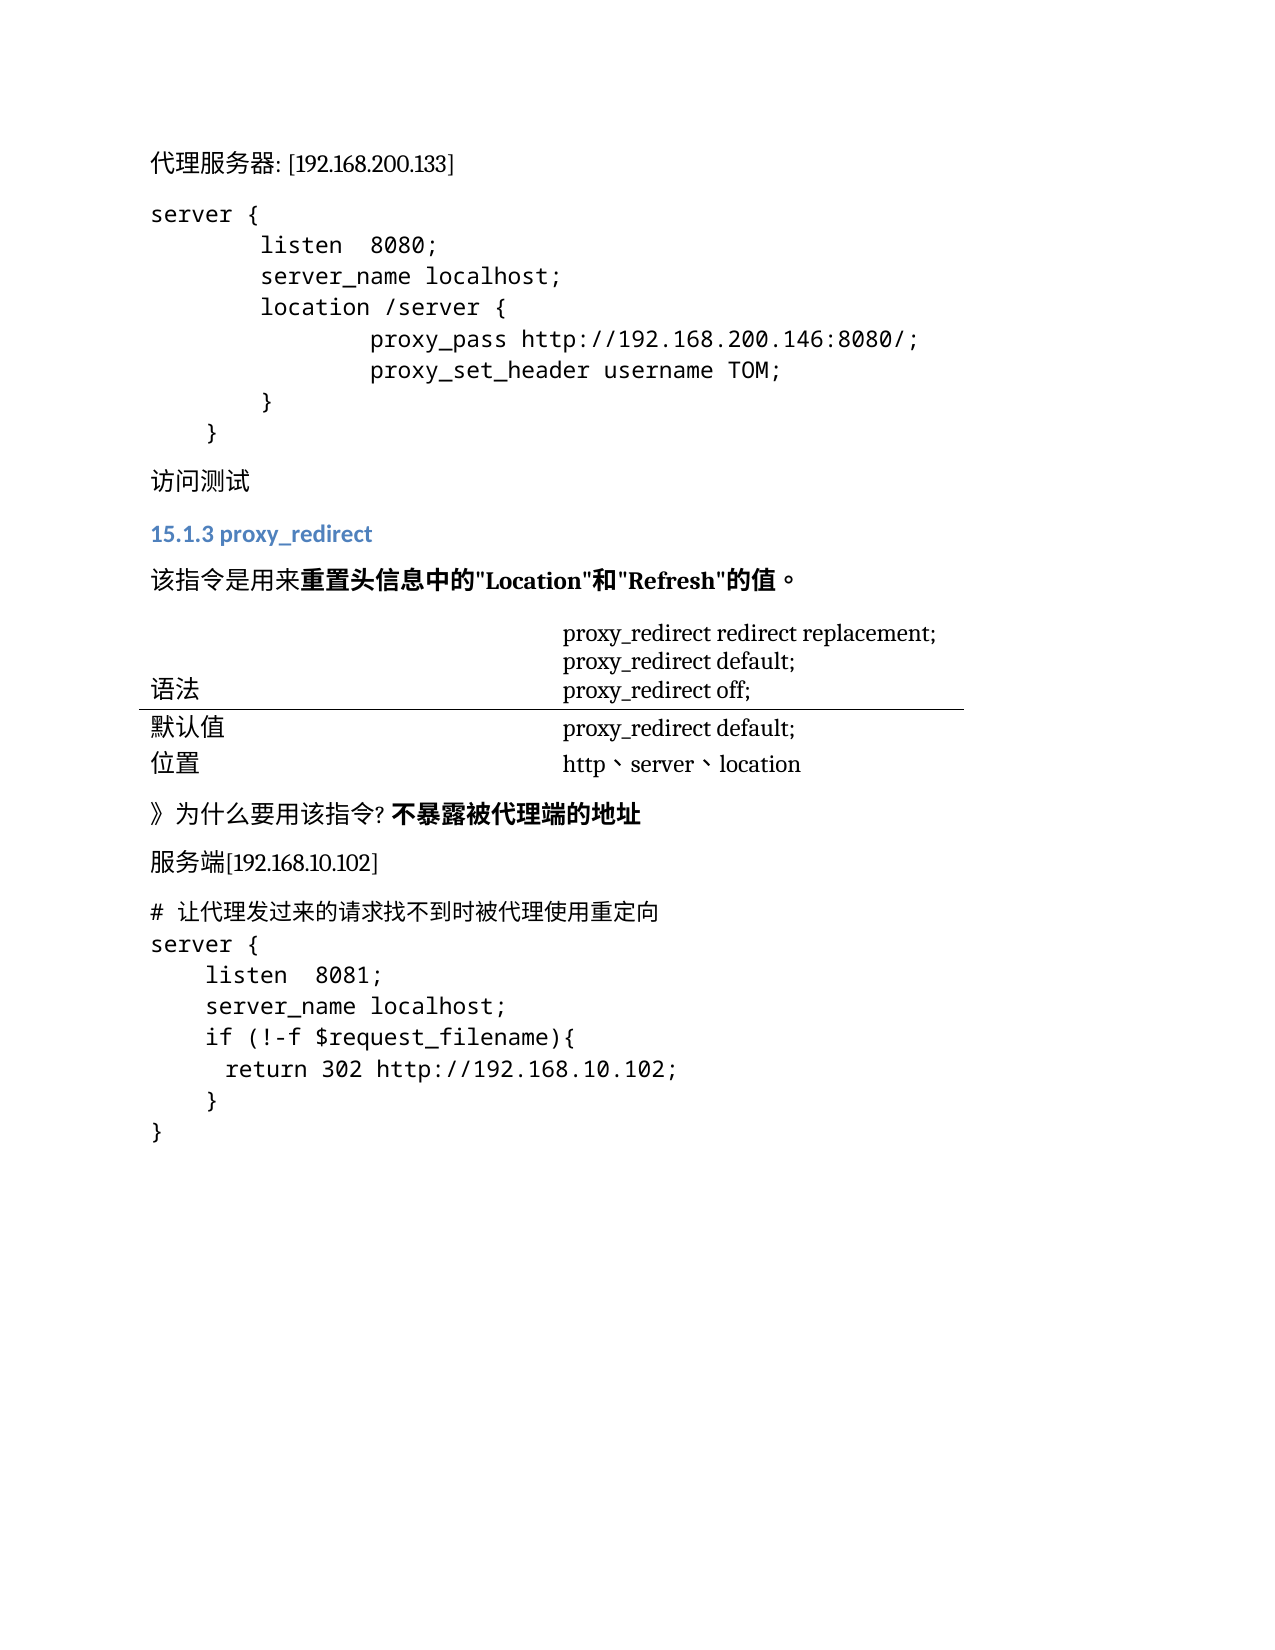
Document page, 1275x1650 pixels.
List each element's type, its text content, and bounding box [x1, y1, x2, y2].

table_cell 默认值 [139, 710, 551, 746]
text 》为什么要用该指令? 不暴露被代理端的地址 [150, 801, 1125, 830]
table_header proxy_redirect redirect replacement; proxy_redirect default; proxy_redirect off; [551, 615, 964, 708]
text 该指令是用来重置头信息中的"Location"和"Refresh"的值。 [150, 567, 1125, 596]
subtitle 15.1.3 proxy_redirect [150, 518, 1125, 548]
table_cell 位置 [139, 746, 551, 782]
table_cell http、server、location [551, 746, 964, 782]
text 访问测试 [150, 468, 1125, 497]
table_header 语法 [139, 615, 551, 708]
text # 让代理发过来的请求找不到时被代理使用重定向 server { listen 8081; server_name localhost; if (!-f $request_filename){ return 302 http://192.168.10.102; } } [150, 896, 1125, 1146]
table_cell proxy_redirect default; [551, 710, 964, 746]
text server { listen 8080; server_name localhost; location /server { proxy_pass http://192.168.200.146:8080/; proxy_set_header username TOM; } } [150, 197, 1125, 447]
text 代理服务器: [192.168.200.133] [150, 150, 1125, 179]
text 服务端[192.168.10.102] [150, 849, 1125, 877]
